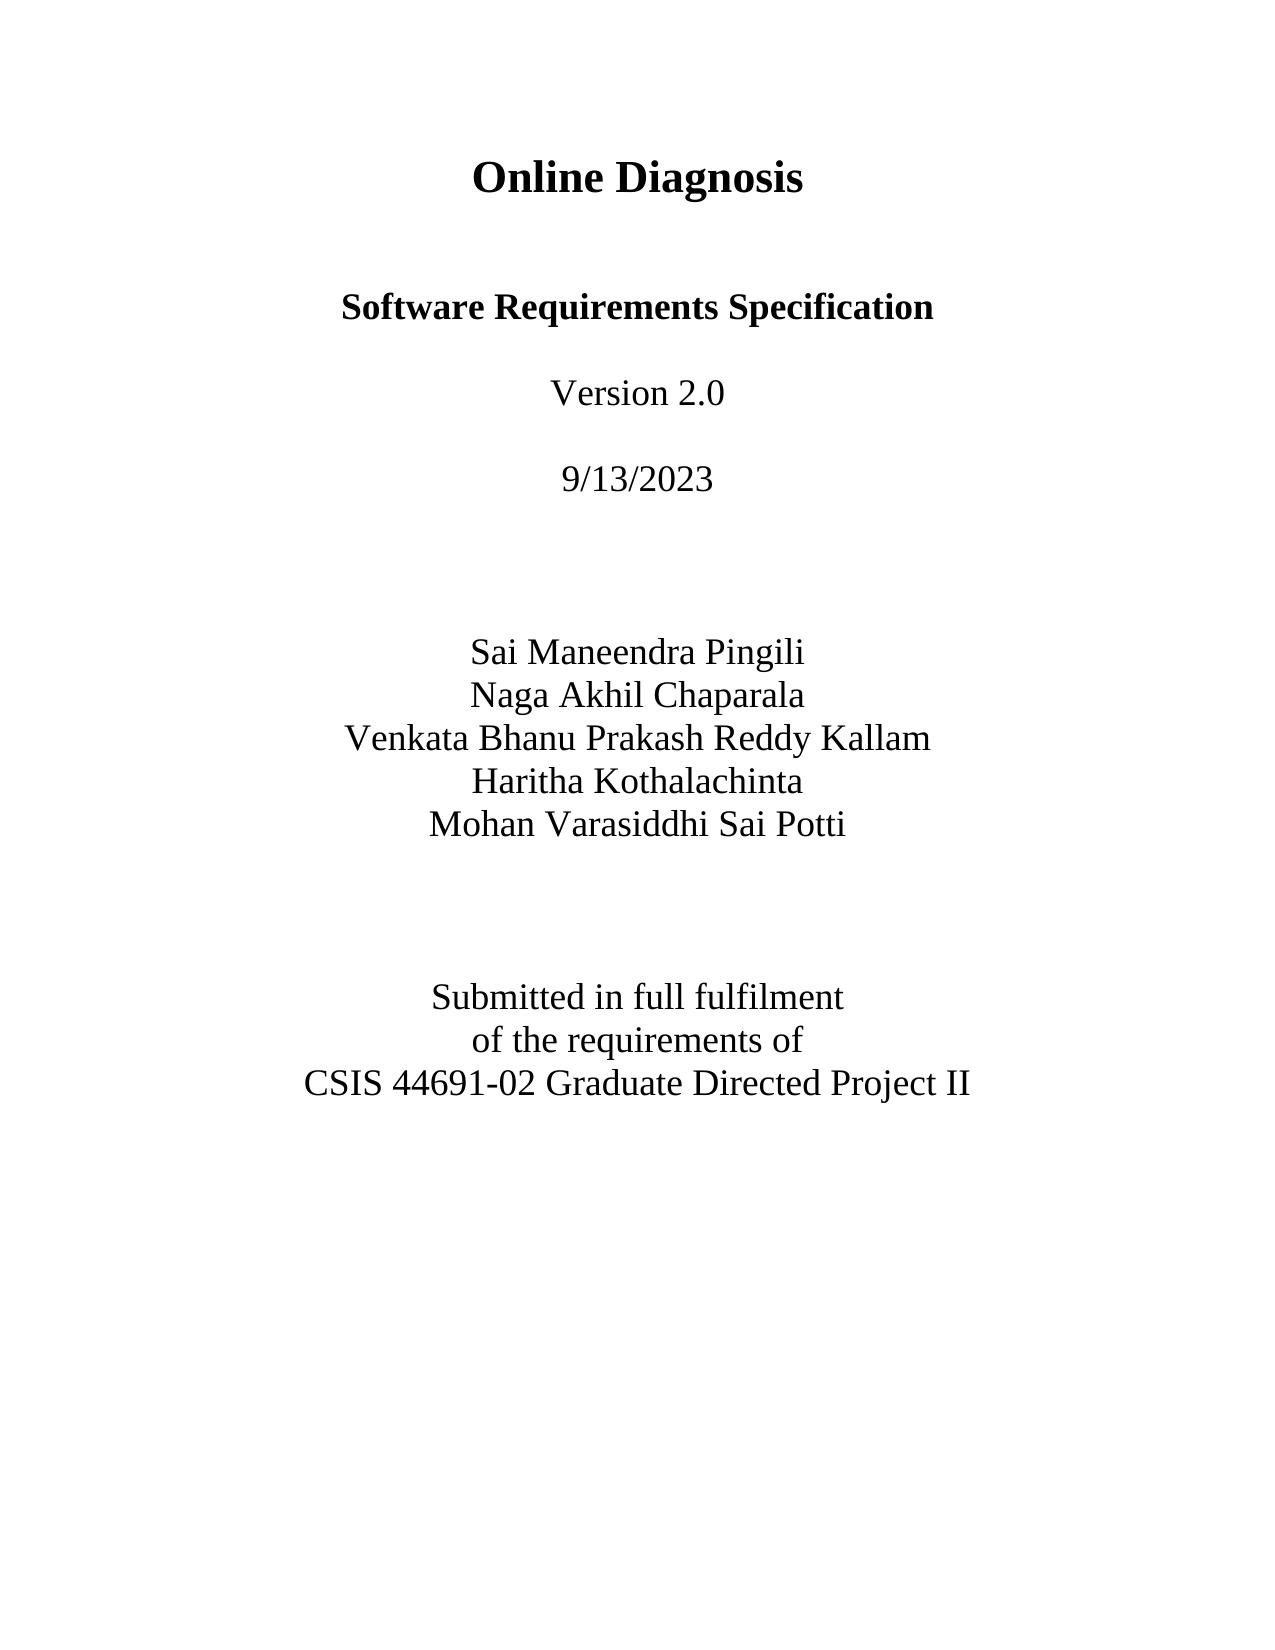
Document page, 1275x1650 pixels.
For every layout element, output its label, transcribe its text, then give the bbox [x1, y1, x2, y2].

text Version 2.0 [150, 370, 1125, 413]
text Venkata Bhanu Prakash Reddy Kallam [150, 715, 1125, 758]
text Online Diagnosis [150, 150, 1125, 203]
text CSIS 44691-02 Graduate Directed Project II [150, 1060, 1125, 1103]
text Sai Maneendra Pingili [150, 629, 1125, 672]
text Mohan Varasiddhi Sai Potti [150, 802, 1125, 845]
text 9/13/2023 [150, 457, 1125, 500]
text of the requirements of [150, 1017, 1125, 1060]
text Submitted in full fulfilment [150, 974, 1125, 1017]
text Naga Akhil Chaparala [150, 672, 1125, 715]
text Haritha Kothalachinta [150, 758, 1125, 802]
text Software Requirements Specification [150, 284, 1125, 327]
